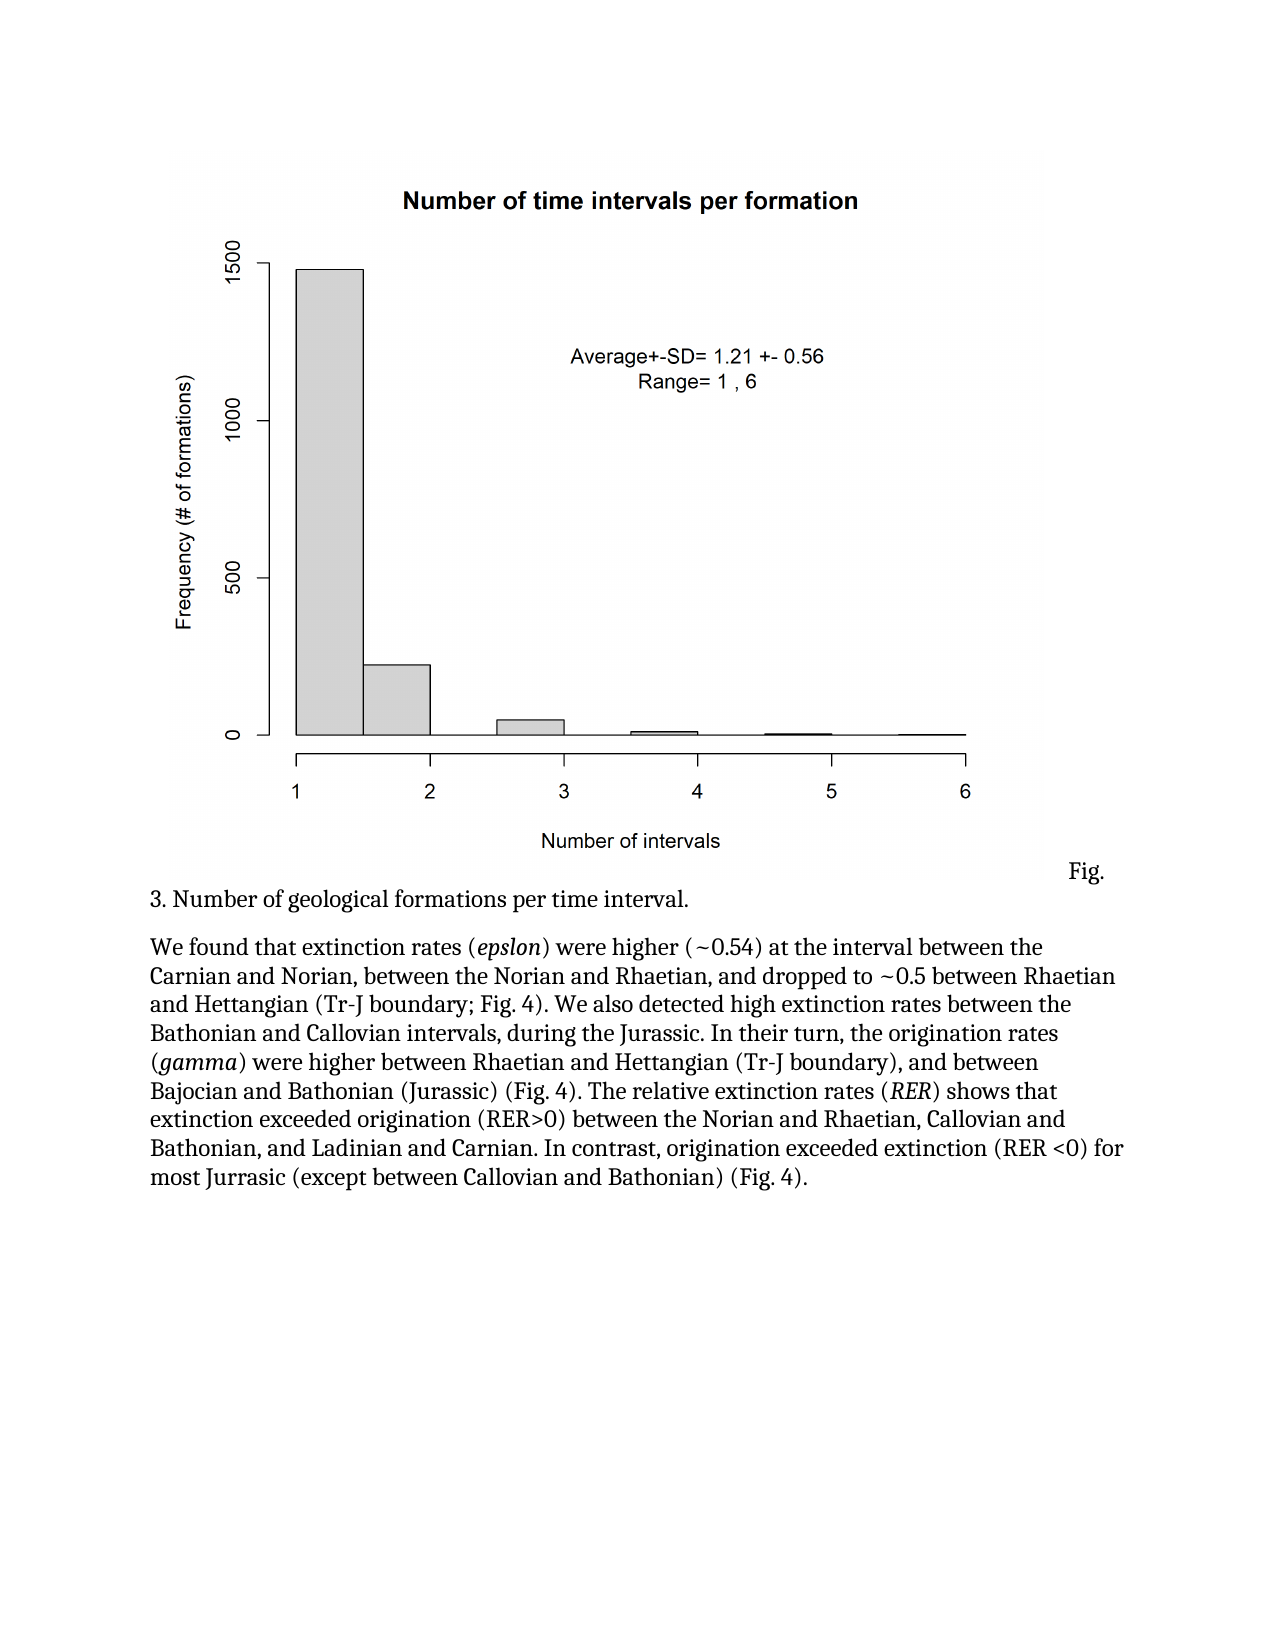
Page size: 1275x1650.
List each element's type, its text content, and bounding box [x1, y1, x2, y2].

text We found that extinction rates (epslon) were higher (~0.54) at the interval between the Carnian and Norian, between the Norian and Rhaetian, and dropped to ~0.5 between Rhaetian and Hettangian (Tr-J boundary; Fig. 4). We also detected high extinction rates between the Bathonian and Callovian intervals, during the Jurassic. In their turn, the origination rates (gamma) were higher between Rhaetian and Hettangian (Tr-J boundary), and between Bajocian and Bathonian (Jurassic) (Fig. 4). The relative extinction rates (RER) shows that extinction exceeded origination (RER>0) between the Norian and Rhaetian, Callovian and Bathonian, and Ladinian and Carnian. In contrast, origination exceeded extinction (RER <0) for most Jurrasic (except between Callovian and Bathonian) (Fig. 4). [150, 933, 1125, 1192]
picture [168, 150, 1044, 880]
